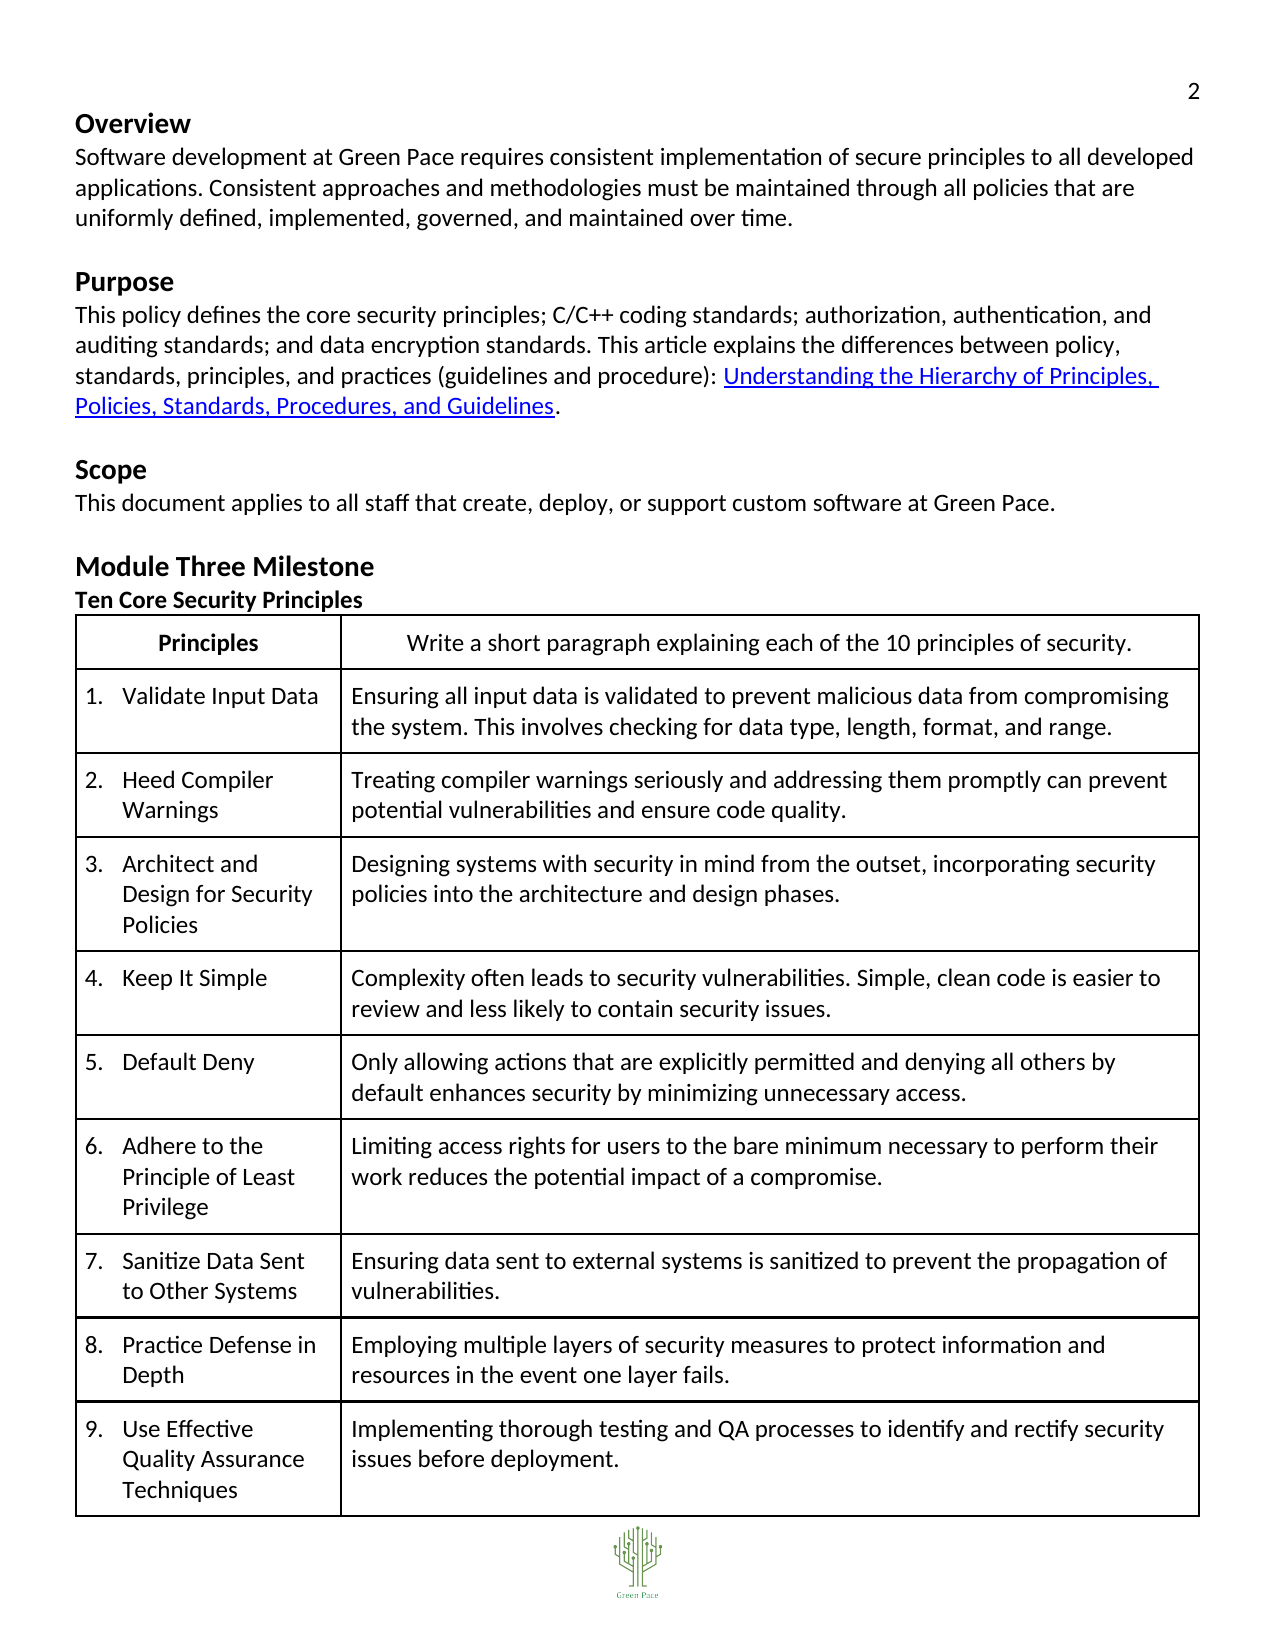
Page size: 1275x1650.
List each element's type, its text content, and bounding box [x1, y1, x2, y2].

table_cell Limiting access rights for users to the bare minimum necessary to perform their work reduces the potential impact of a compromise. [342, 1120, 1198, 1232]
table_cell Employing multiple layers of security measures to protect information and resources in the event one layer fails. [342, 1319, 1198, 1400]
table_cell Use Effective Quality Assurance Techniques [77, 1403, 340, 1515]
table_cell Heed Compiler Warnings [77, 754, 340, 836]
text This policy defines the core security principles; C/C++ coding standards; authorization, authentication, and auditing standards; and data encryption standards. This article explains the differences between policy, standards, principles, and practices (guidelines and procedure): Understanding the Hierarchy of Principles, Policies, Standards, Procedures, and Guidelines. [75, 299, 1200, 421]
table_cell Ensuring all input data is validated to prevent malicious data from compromising the system. This involves checking for data type, length, format, and range. [342, 670, 1198, 752]
table_cell Keep It Simple [77, 952, 340, 1034]
text Software development at Green Pace requires consistent implementation of secure principles to all developed applications. Consistent approaches and methodologies must be maintained through all policies that are uniformly defined, implemented, governed, and maintained over time. [75, 141, 1200, 233]
table_cell Default Deny [77, 1036, 340, 1118]
table_cell Treating compiler warnings seriously and addressing them promptly can prevent potential vulnerabilities and ensure code quality. [342, 754, 1198, 836]
subtitle Purpose [75, 263, 1200, 299]
table_cell Designing systems with security in mind from the outset, incorporating security policies into the architecture and design phases. [342, 838, 1198, 950]
subtitle Module Three Milestone [75, 548, 1200, 584]
subtitle Ten Core Security Principles [75, 584, 1200, 614]
table_cell Architect and Design for Security Policies [77, 838, 340, 950]
table_header Write a short paragraph explaining each of the 10 principles of security. [342, 616, 1198, 668]
table_cell Validate Input Data [77, 670, 340, 752]
table_cell Sanitize Data Sent to Other Systems [77, 1235, 340, 1316]
picture [605, 1521, 670, 1606]
table_cell Ensuring data sent to external systems is sanitized to prevent the propagation of vulnerabilities. [342, 1235, 1198, 1316]
table_cell Adhere to the Principle of Least Privilege [77, 1120, 340, 1232]
table_cell Only allowing actions that are explicitly permitted and denying all others by default enhances security by minimizing unnecessary access. [342, 1036, 1198, 1118]
text This document applies to all staff that create, deploy, or support custom software at Green Pace. [75, 487, 1200, 518]
table_cell Complexity often leads to security vulnerabilities. Simple, clean code is easier to review and less likely to contain security issues. [342, 952, 1198, 1034]
subtitle Overview [75, 106, 1200, 141]
table_cell Practice Defense in Depth [77, 1319, 340, 1400]
table_header Principles [77, 616, 340, 668]
subtitle Scope [75, 451, 1200, 487]
table_cell Implementing thorough testing and QA processes to identify and rectify security issues before deployment. [342, 1403, 1198, 1515]
